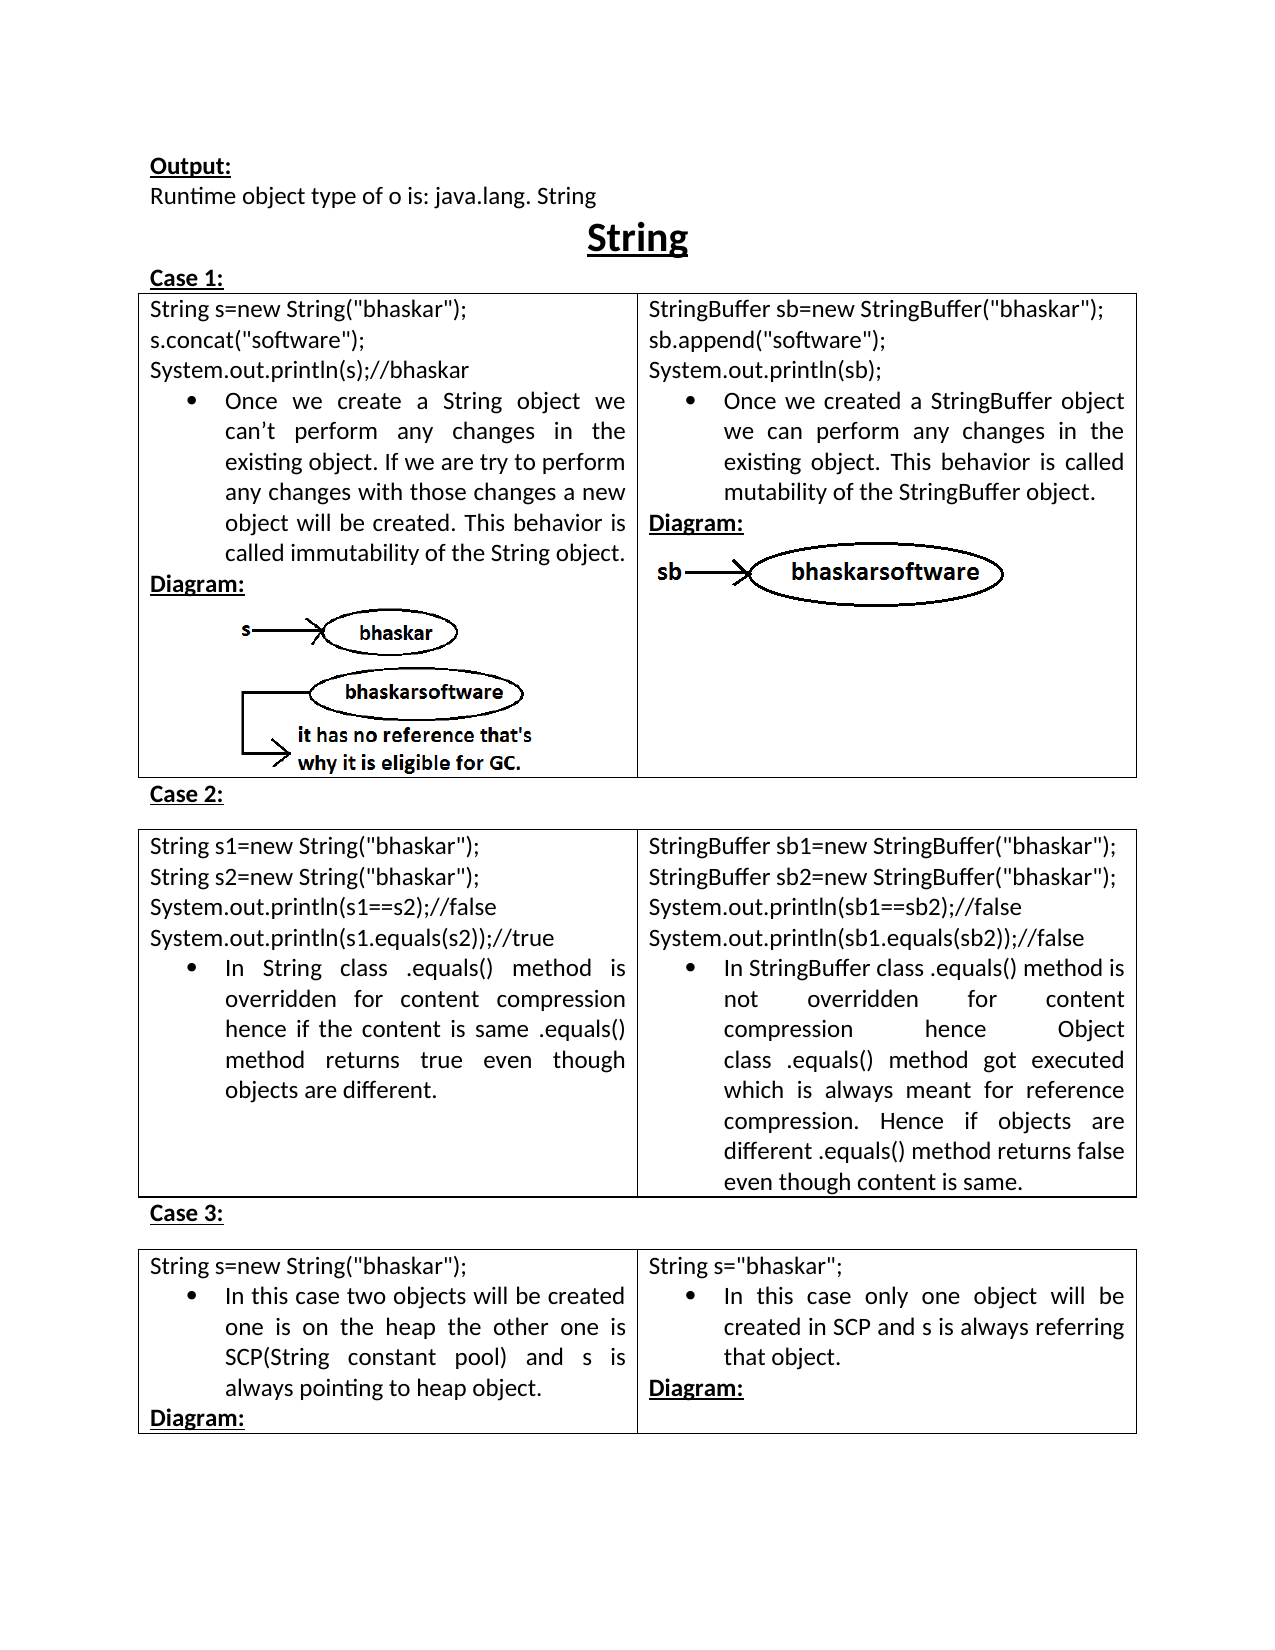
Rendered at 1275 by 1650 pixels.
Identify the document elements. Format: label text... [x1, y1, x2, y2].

text Runtime object type of o is: java.lang. String [150, 181, 1125, 211]
text Case 1: [150, 262, 1125, 292]
picture [236, 598, 540, 777]
text String [150, 211, 1125, 262]
table_header String s=new String("bhaskar"); s.concat("software"); System.out.println(s);//bhaskar Once we create a String object we can’t perform any changes in the existing object. If we are try to perform any changes with those changes a new object will be created. This behavior is called immutability of the String object. Diagram: [139, 294, 637, 777]
table_header StringBuffer sb1=new StringBuffer("bhaskar"); StringBuffer sb2=new StringBuffer("bhaskar"); System.out.println(sb1==sb2);//false System.out.println(sb1.equals(sb2));//false In StringBuffer class .equals() method is not overridden for content compression hence Object class .equals() method got executed which is always meant for reference compression. Hence if objects are different .equals() method returns false even though content is same. [638, 830, 1136, 1196]
table_header String s="bhaskar"; In this case only one object will be created in SCP and s is always referring that object. Diagram: [638, 1250, 1136, 1433]
table_header String s1=new String("bhaskar"); String s2=new String("bhaskar"); System.out.println(s1==s2);//false System.out.println(s1.equals(s2));//true In String class .equals() method is overridden for content compression hence if the content is same .equals() method returns true even though objects are different. [139, 830, 637, 1196]
text Output: [150, 150, 1125, 181]
picture [648, 537, 1005, 613]
text Case 2: [150, 778, 1125, 808]
table_header StringBuffer sb=new StringBuffer("bhaskar"); sb.append("software"); System.out.println(sb); Once we created a StringBuffer object we can perform any changes in the existing object. This behavior is called mutability of the StringBuffer object. Diagram: [638, 294, 1136, 777]
text Case 3: [150, 1198, 1125, 1228]
